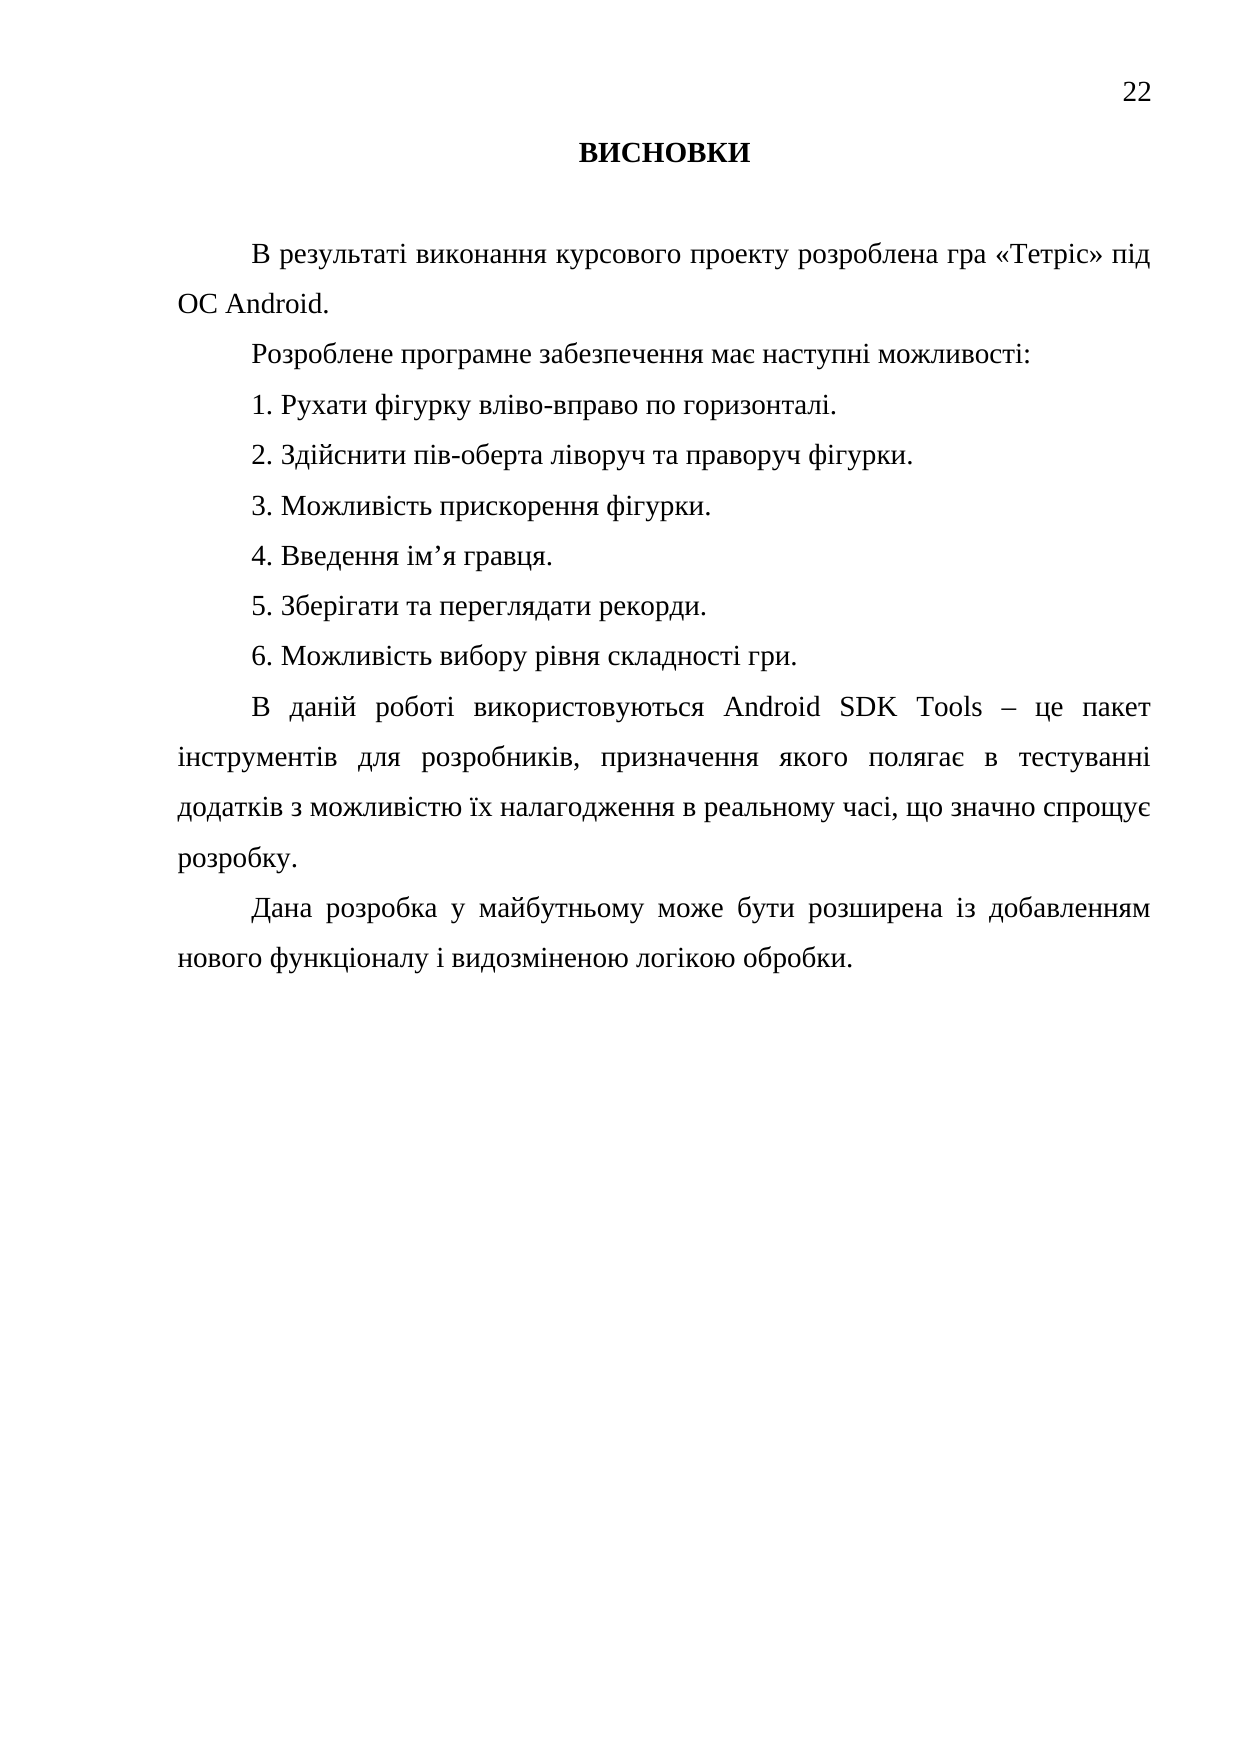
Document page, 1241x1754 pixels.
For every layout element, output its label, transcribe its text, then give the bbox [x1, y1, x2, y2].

list Зберігати та переглядати рекорди. [251, 588, 1152, 622]
list Можливість вибору рівня складності гри. [251, 638, 1152, 672]
text В даній роботі використовуються Android SDK Tools – це пакет інструментів для розробників, призначення якого полягає в тестуванні додатків з можливістю їх налагодження в реальному часі, що значно спрощує розробку. [177, 689, 1152, 873]
text Розроблене програмне забезпечення має наступні можливості: [177, 337, 1152, 370]
list Здійснити пів-оберта ліворуч та праворуч фігурки. [251, 437, 1152, 471]
text В результаті виконання курсового проекту розроблена гра «Тетріс» під OC Android. [177, 236, 1152, 320]
text Дана розробка у майбутньому може бути розширена із добавленням нового функціоналу і видозміненою логікою обробки. [177, 890, 1152, 974]
list Рухати фігурку вліво-вправо по горизонталі. [251, 387, 1152, 421]
list Можливість прискорення фігурки. [251, 488, 1152, 521]
text ВИСНОВКИ [177, 135, 1152, 169]
list Введення ім’я гравця. [251, 538, 1152, 571]
